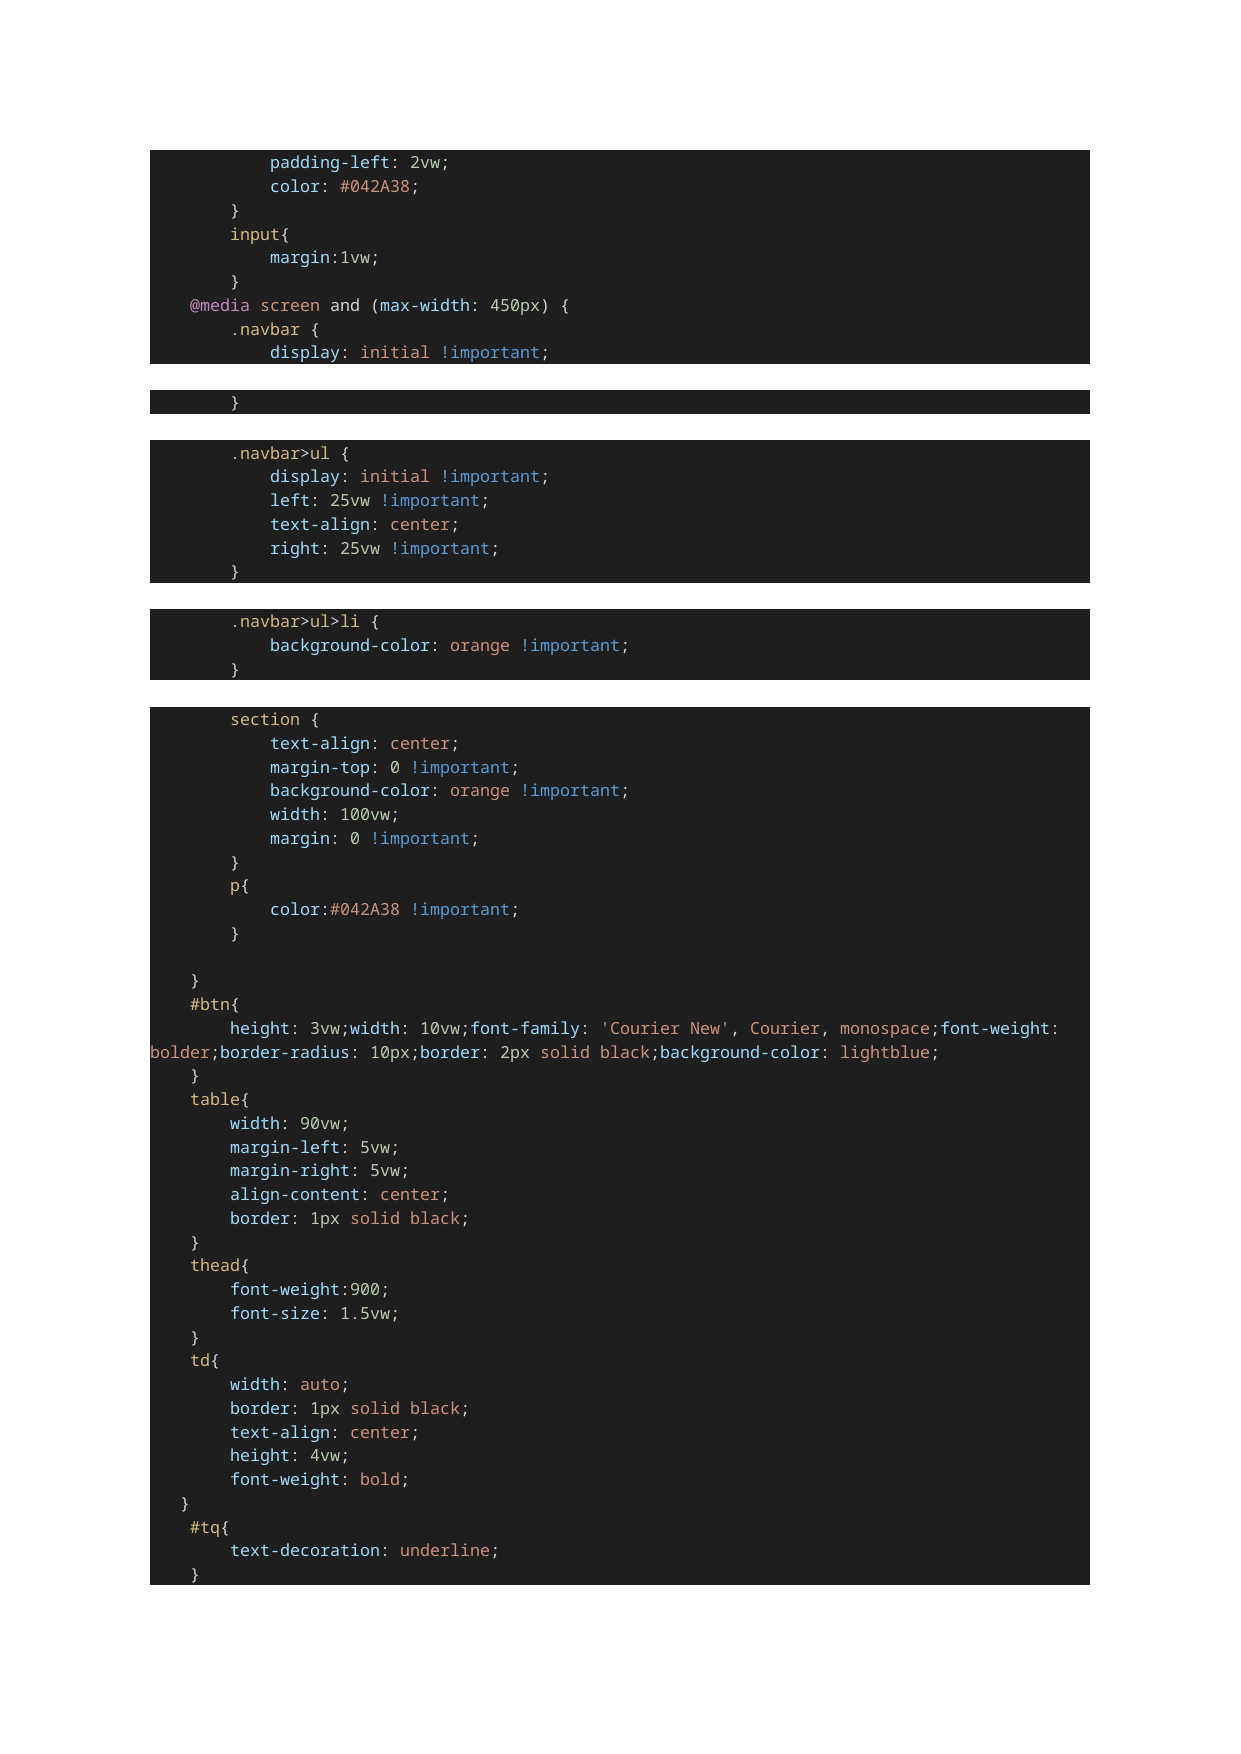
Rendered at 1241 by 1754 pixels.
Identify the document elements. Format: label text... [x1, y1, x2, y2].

text background-color: orange !important; [150, 633, 1090, 657]
text .navbar>ul>li { [150, 609, 1090, 633]
text } [150, 197, 1090, 221]
text } [150, 849, 1090, 873]
text padding-left: 2vw; [150, 150, 1090, 174]
text color:#042A38 !important; [150, 897, 1090, 920]
text font-size: 1.5vw; [150, 1300, 1090, 1324]
text margin-right: 5vw; [150, 1158, 1090, 1182]
text #btn{ [150, 992, 1090, 1015]
text text-align: center; [150, 511, 1090, 535]
text } [150, 1562, 1090, 1585]
text } [150, 390, 1090, 414]
text @media screen and (max-width: 450px) { [150, 292, 1090, 316]
text } [150, 1063, 1090, 1087]
text right: 25vw !important; [150, 535, 1090, 559]
text } [150, 920, 1090, 944]
text height: 3vw;width: 10vw;font-family: 'Courier New', Courier, monospace;font-weight: bolder;border-radius: 10px;border: 2px solid black;background-color: lightblue; [150, 1015, 1090, 1063]
text } [150, 1490, 1090, 1514]
text align-content: center; [150, 1182, 1090, 1205]
text width: auto; [150, 1372, 1090, 1395]
text #tq{ [150, 1514, 1090, 1538]
text margin-left: 5vw; [150, 1134, 1090, 1158]
text } [150, 657, 1090, 680]
text p{ [150, 873, 1090, 897]
text table{ [150, 1087, 1090, 1110]
text height: 4vw; [150, 1443, 1090, 1467]
text border: 1px solid black; [150, 1205, 1090, 1229]
text .navbar>ul { [150, 440, 1090, 464]
text input{ [150, 221, 1090, 245]
text text-align: center; [150, 1419, 1090, 1443]
text display: initial !important; [150, 464, 1090, 488]
text margin:1vw; [150, 245, 1090, 269]
text } [150, 1324, 1090, 1348]
text width: 100vw; [150, 802, 1090, 825]
text text-decoration: underline; [150, 1538, 1090, 1562]
text } [150, 269, 1090, 292]
text left: 25vw !important; [150, 488, 1090, 511]
text td{ [150, 1348, 1090, 1372]
text width: 90vw; [150, 1110, 1090, 1134]
text display: initial !important; [150, 340, 1090, 364]
text border: 1px solid black; [150, 1395, 1090, 1419]
text } [150, 559, 1090, 583]
text thead{ [150, 1253, 1090, 1277]
text .navbar { [150, 316, 1090, 340]
text font-weight: bold; [150, 1467, 1090, 1490]
text color: #042A38; [150, 174, 1090, 197]
text margin-top: 0 !important; [150, 754, 1090, 778]
text section { [150, 707, 1090, 730]
text } [150, 968, 1090, 992]
text font-weight:900; [150, 1277, 1090, 1300]
text background-color: orange !important; [150, 778, 1090, 802]
text margin: 0 !important; [150, 825, 1090, 849]
text text-align: center; [150, 730, 1090, 754]
text } [150, 1229, 1090, 1253]
